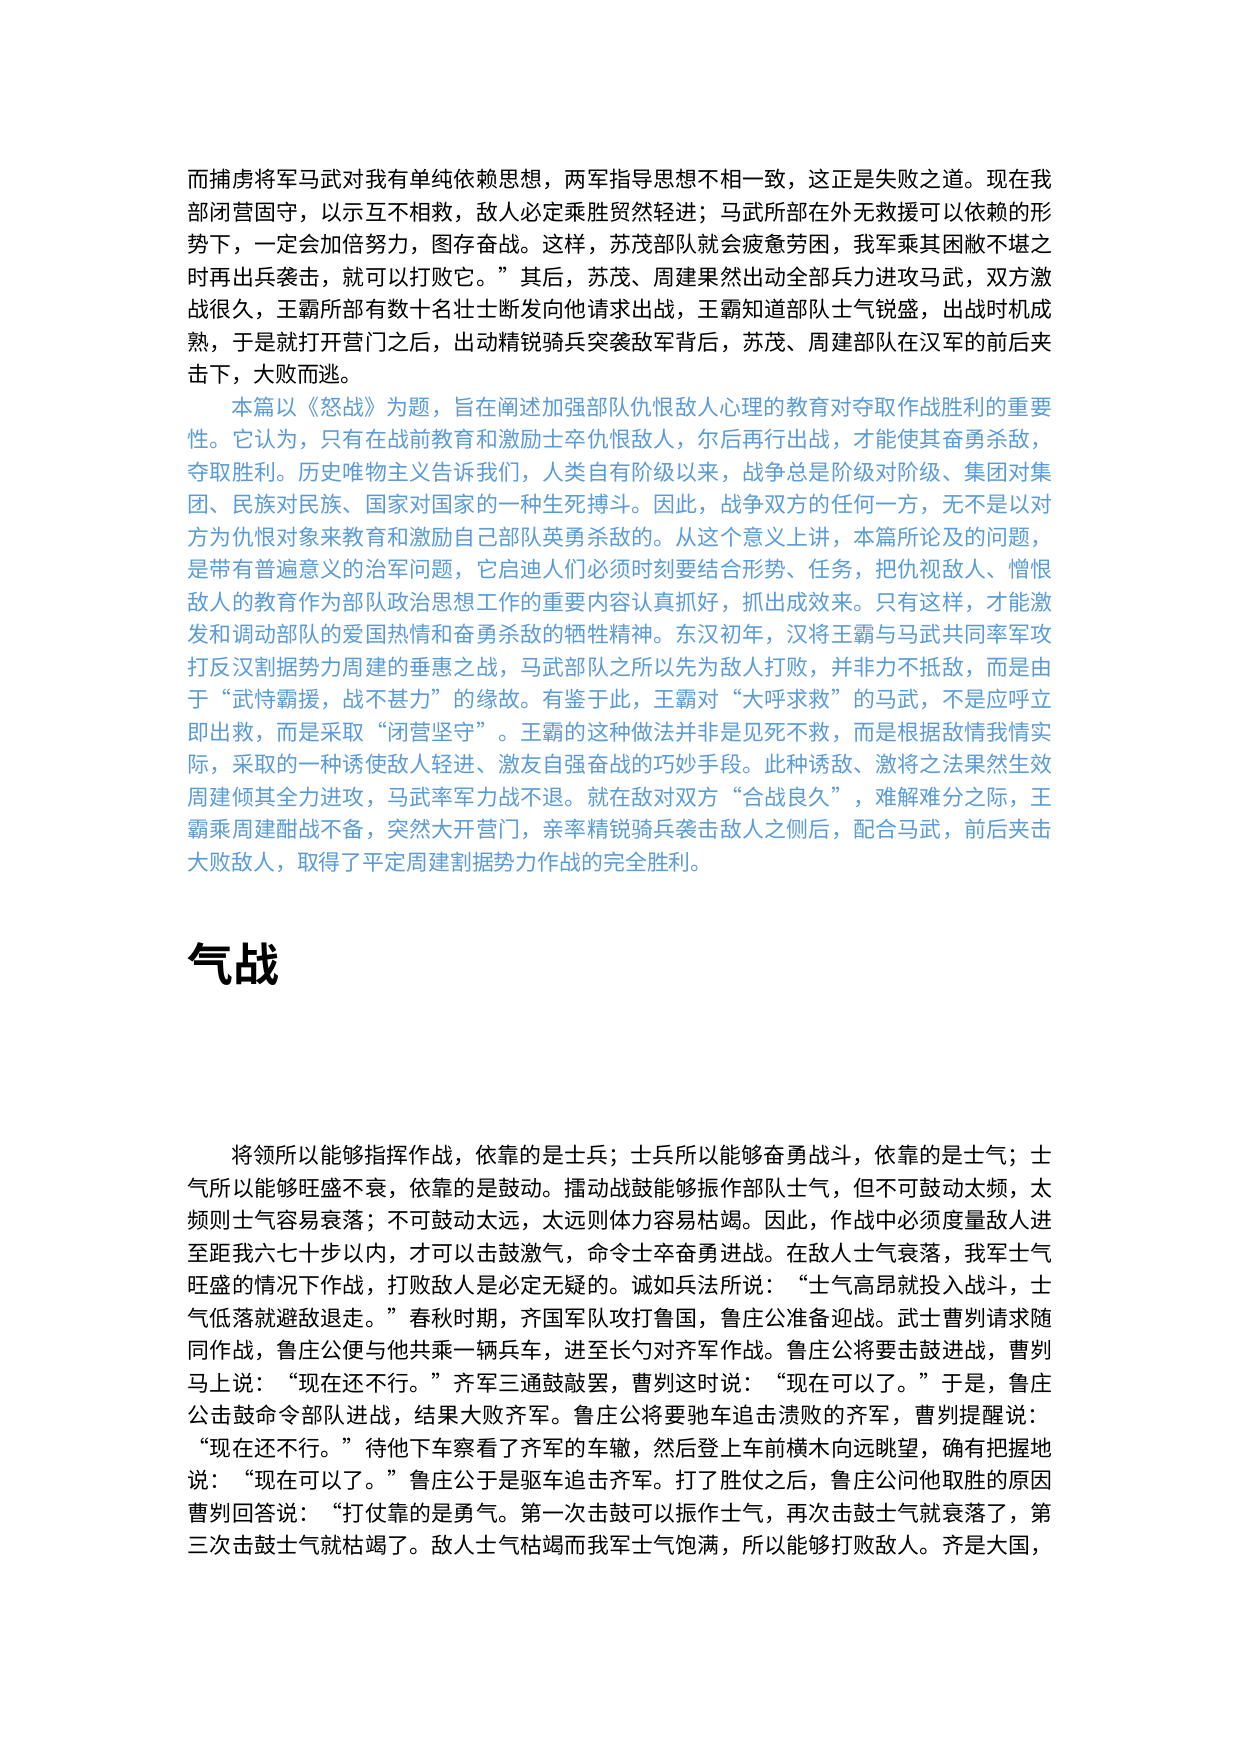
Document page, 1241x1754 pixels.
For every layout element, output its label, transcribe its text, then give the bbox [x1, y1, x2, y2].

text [187, 1138, 1053, 1560]
text 本篇以《怒战》为题，旨在阐述加强部队仇恨敌人心理的教育对夺取作战胜利的重要性。它认为，只有在战前教育和激励士卒仇恨敌人，尔后再行出战，才能使其奋勇杀敌，夺取胜利。历史唯物主义告诉我们，人类自有阶级以来，战争总是阶级对阶级、集团对集团、民族对民族、国家对国家的一种生死搏斗。因此，战争双方的任何一方，无不是以对方为仇恨对象来教育和激励自己部队英勇杀敌的。从这个意义上讲，本篇所论及的问题，是带有普遍意义的治军问题，它启迪人们必须时刻要结合形势、任务，把仇视敌人、憎恨敌人的教育作为部队政治思想工作的重要内容认真抓好，抓出成效来。只有这样，才能激发和调动部队的爱国热情和奋勇杀敌的牺牲精神。东汉初年，汉将王霸与马武共同率军攻打反汉割据势力周建的垂惠之战，马武部队之所以先为敌人打败，并非力不抵敌，而是由于“武恃霸援，战不甚力”的缘故。有鉴于此，王霸对“大呼求救”的马武，不是应呼立即出救，而是采取“闭营坚守”。王霸的这种做法并非是见死不救，而是根据敌情我情实际，采取的一种诱使敌人轻进、激友自强奋战的巧妙手段。此种诱敌、激将之法果然生效，周建倾其全力进攻，马武率军力战不退。就在敌对双方“合战良久”，难解难分之际，王霸乘周建酣战不备，突然大开营门，亲率精锐骑兵袭击敌人之侧后，配合马武，前后夹击，大败敌人，取得了平定周建割据势力作战的完全胜利。 [187, 389, 1053, 877]
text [187, 162, 1053, 389]
subtitle 气战 [187, 912, 1053, 1010]
